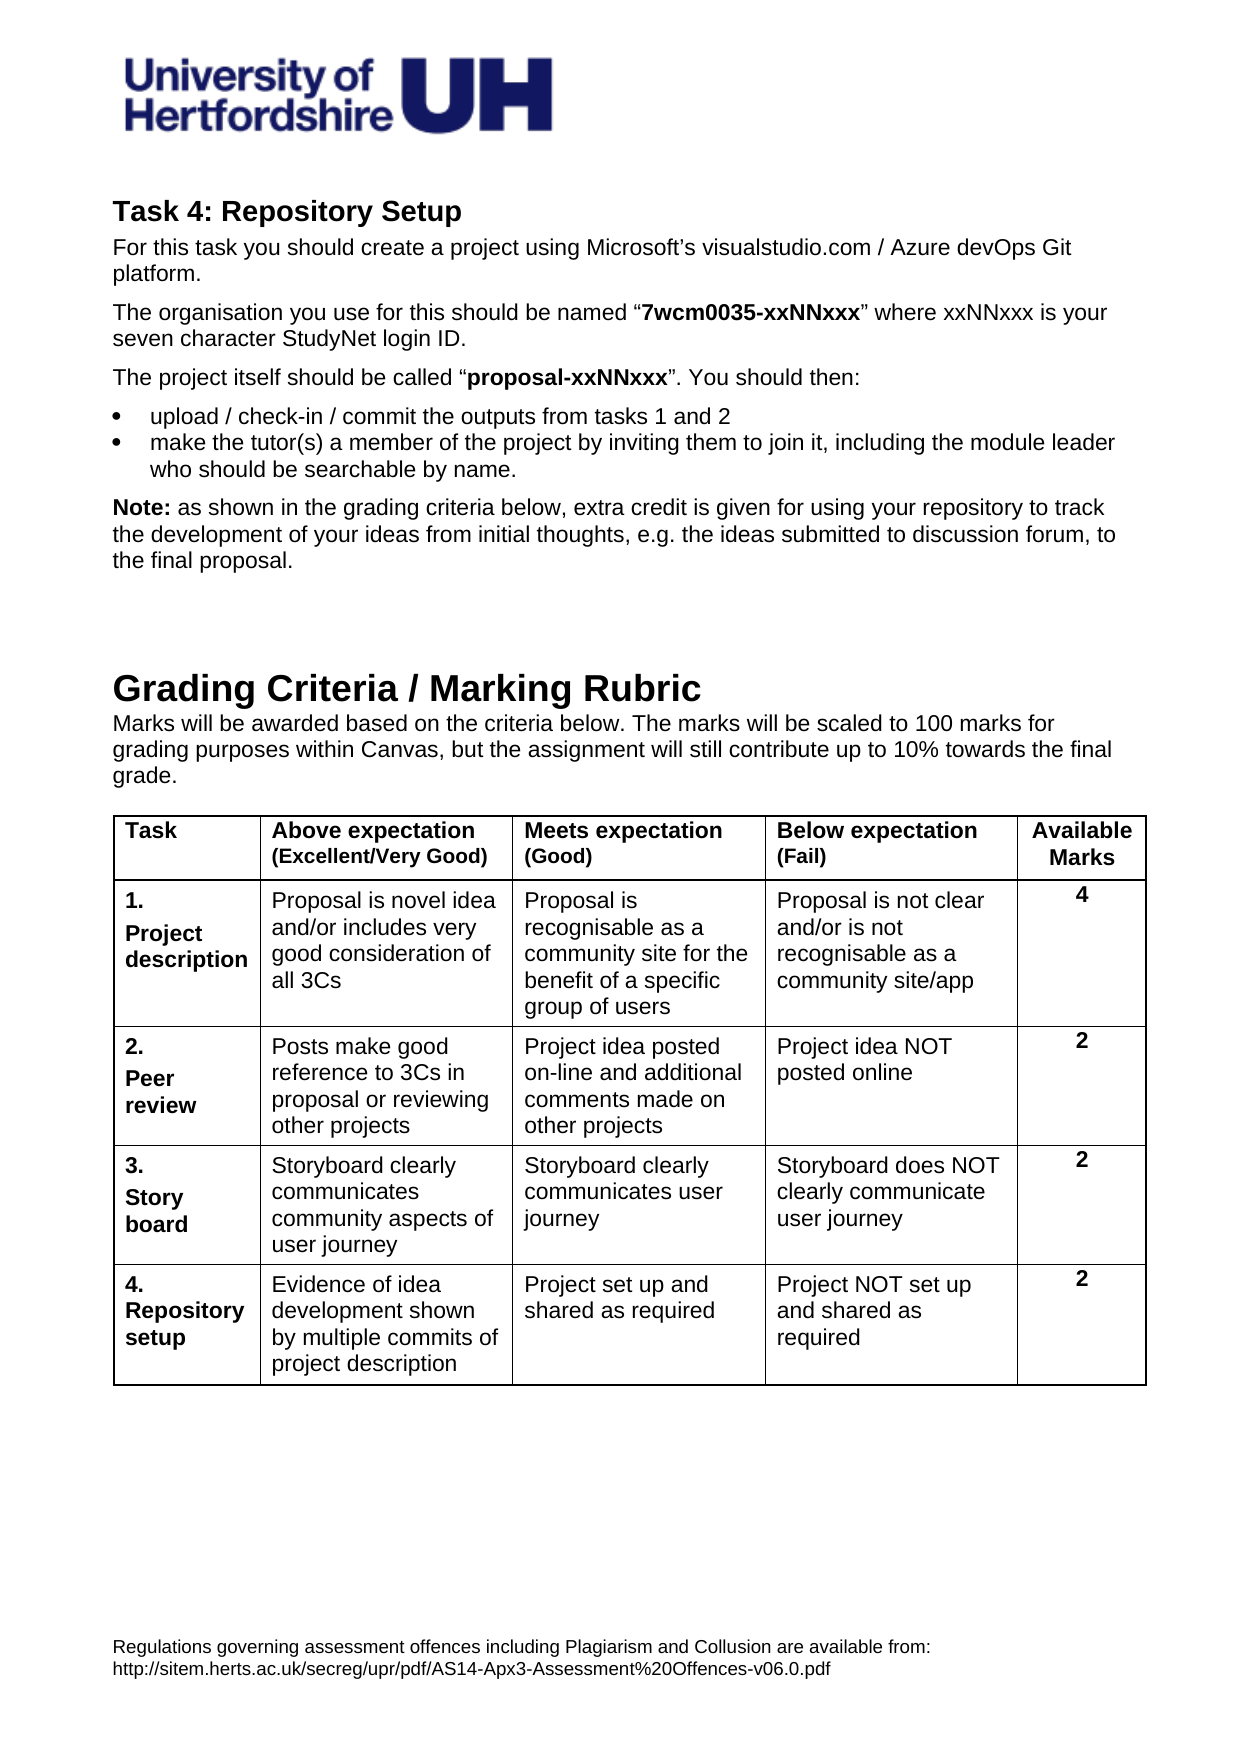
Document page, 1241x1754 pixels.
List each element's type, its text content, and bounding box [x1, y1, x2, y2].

subtitle Task 4: Repository Setup [112, 194, 1128, 227]
text The project itself should be called “proposal-xxNNxxx”. You should then: [112, 364, 1128, 390]
text Marks will be awarded based on the criteria below. The marks will be scaled to 100 marks for grading purposes within Canvas, but the assignment will still contribute up to 10% towards the final grade. [112, 710, 1128, 789]
text Note: as shown in the grading criteria below, extra credit is given for using your repository to track the development of your ideas from initial thoughts, e.g. the ideas submitted to discussion forum, to the final proposal. [112, 494, 1128, 573]
table_cell Proposal is recognisable as a community site for the benefit of a specific group of users [513, 881, 765, 1026]
table_header Above expectation (Excellent/Very Good) [261, 817, 512, 879]
table_cell Project idea NOT posted online [766, 1027, 1017, 1144]
table_cell Project set up and shared as required [513, 1265, 765, 1384]
text For this task you should create a project using Microsoft’s visualstudio.com / Azure devOps Git platform. [112, 233, 1128, 286]
table_header Task [115, 817, 260, 879]
table_cell Proposal is novel idea and/or includes very good consideration of all 3Cs [261, 881, 512, 1026]
table_header Meets expectation (Good) [513, 817, 765, 879]
table_cell Project idea posted on-line and additional comments made on other projects [513, 1027, 765, 1144]
table_cell Storyboard clearly communicates community aspects of user journey [261, 1146, 512, 1263]
table_cell Storyboard does NOT clearly communicate user journey [766, 1146, 1017, 1263]
table_cell 2 [1018, 1027, 1145, 1144]
table_cell Proposal is not clear and/or is not recognisable as a community site/app [766, 881, 1017, 1026]
list upload / check-in / commit the outputs from tasks 1 and 2 [112, 403, 1128, 429]
table_cell 2 [1018, 1146, 1145, 1263]
table_cell 2 [1018, 1265, 1145, 1384]
list make the tutor(s) a member of the project by inviting them to join it, including the module leader who should be searchable by name. [112, 429, 1128, 482]
table_cell Project NOT set up and shared as required [766, 1265, 1017, 1384]
table_header Available Marks [1018, 817, 1145, 879]
table_cell Evidence of idea development shown by multiple commits of project description [261, 1265, 512, 1384]
text The organisation you use for this should be named “7wcm0035-xxNNxxx” where xxNNxxx is your seven character StudyNet login ID. [112, 299, 1128, 351]
table_cell Posts make good reference to 3Cs in proposal or reviewing other projects [261, 1027, 512, 1144]
table_cell 3. Story board [115, 1146, 260, 1263]
table_cell 4 [1018, 881, 1145, 1026]
table_cell Storyboard clearly communicates user journey [513, 1146, 765, 1263]
table_header Below expectation (Fail) [766, 817, 1017, 879]
subtitle Grading Criteria / Marking Rubric [112, 667, 1128, 710]
table_cell 2. Peer review [115, 1027, 260, 1144]
table_cell 4. Repository setup [115, 1265, 260, 1384]
table_cell 1. Project description [115, 881, 260, 1026]
